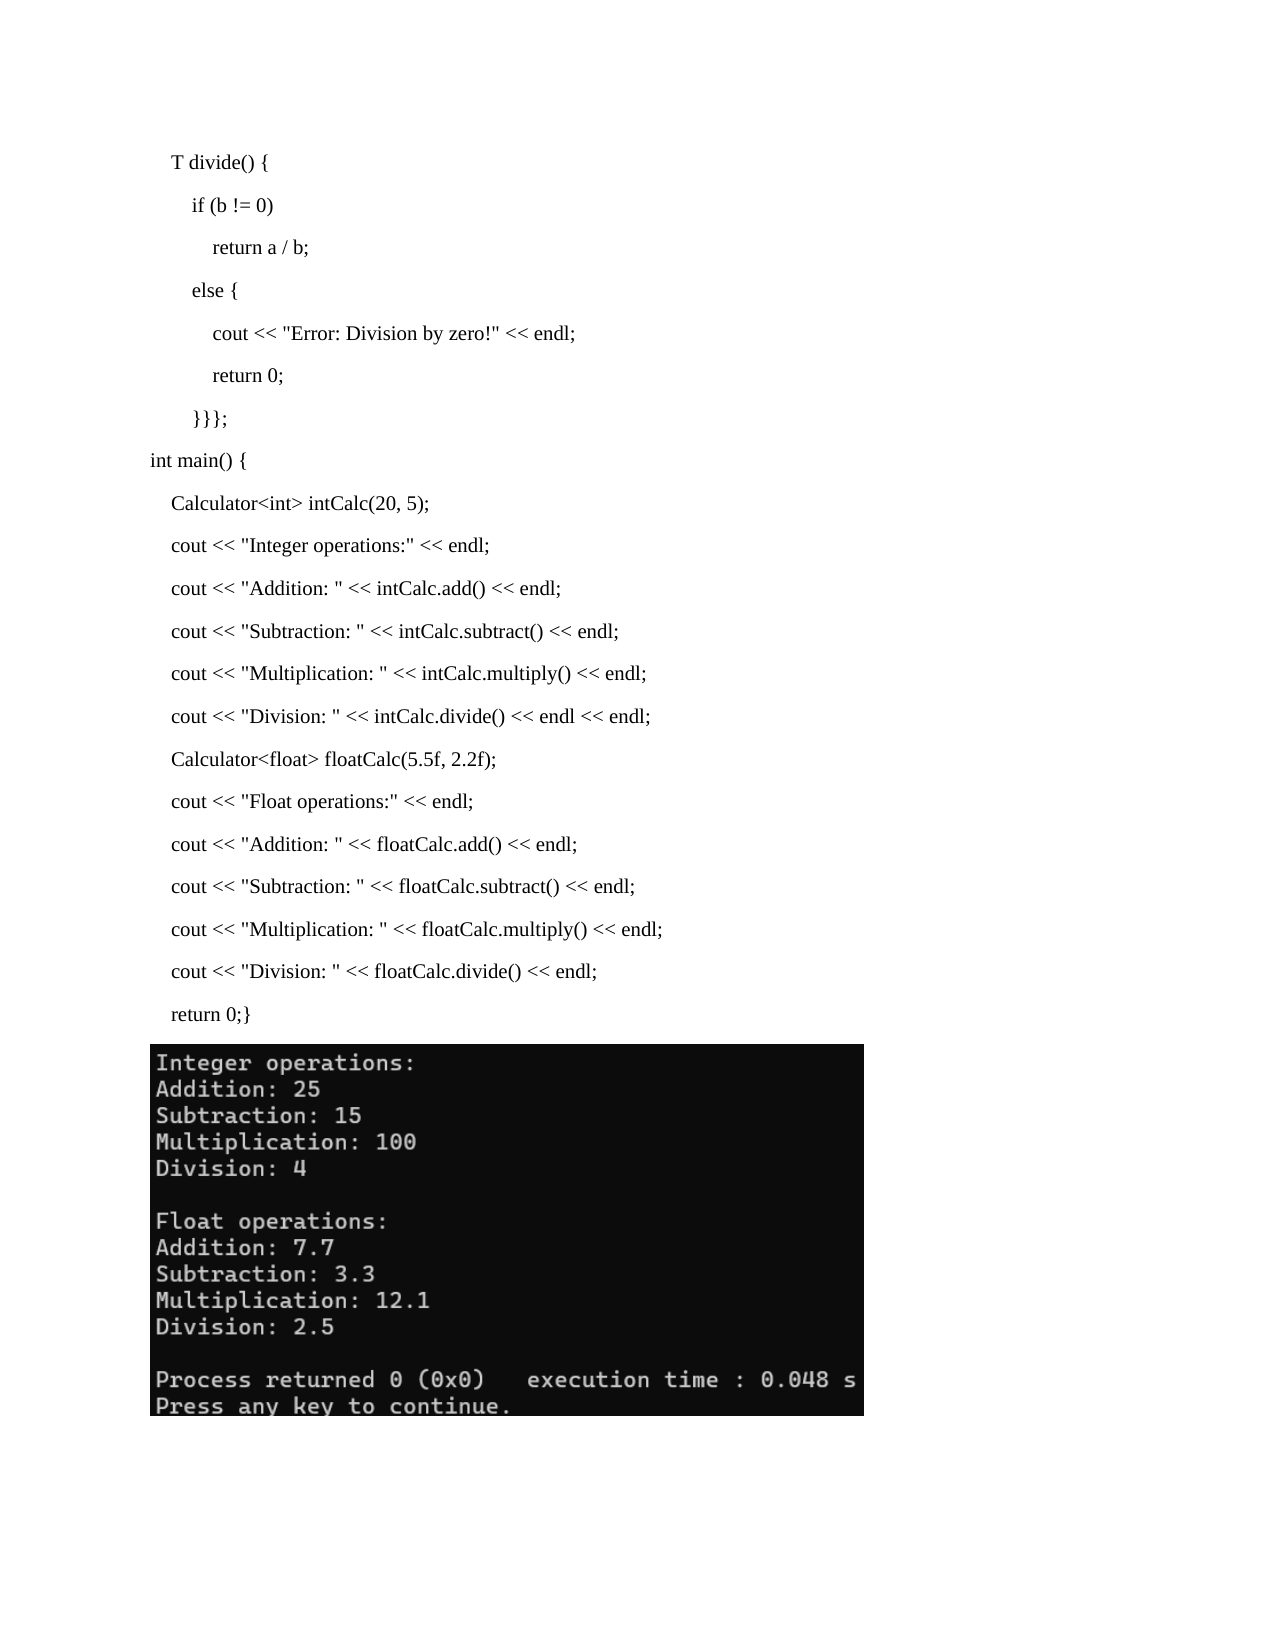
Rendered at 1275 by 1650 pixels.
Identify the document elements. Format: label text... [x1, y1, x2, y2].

text else { [150, 278, 1125, 302]
text cout << "Subtraction: " << intCalc.subtract() << endl; [150, 619, 1125, 643]
text Calculator<int> intCalc(20, 5); [150, 491, 1125, 515]
text cout << "Float operations:" << endl; [150, 789, 1125, 813]
text cout << "Multiplication: " << intCalc.multiply() << endl; [150, 661, 1125, 685]
text cout << "Division: " << intCalc.divide() << endl << endl; [150, 704, 1125, 728]
text if (b != 0) [150, 193, 1125, 217]
text return a / b; [150, 235, 1125, 259]
text return 0;} [150, 1002, 1125, 1026]
text cout << "Error: Division by zero!" << endl; [150, 320, 1125, 344]
text T divide() { [150, 150, 1125, 174]
text cout << "Subtraction: " << floatCalc.subtract() << endl; [150, 874, 1125, 898]
text }}}; [150, 406, 1125, 430]
text cout << "Addition: " << floatCalc.add() << endl; [150, 832, 1125, 856]
text cout << "Division: " << floatCalc.divide() << endl; [150, 959, 1125, 983]
text int main() { [150, 448, 1125, 472]
text cout << "Addition: " << intCalc.add() << endl; [150, 576, 1125, 600]
picture [150, 1044, 864, 1416]
text return 0; [150, 363, 1125, 387]
text cout << "Integer operations:" << endl; [150, 533, 1125, 557]
text cout << "Multiplication: " << floatCalc.multiply() << endl; [150, 917, 1125, 941]
text Calculator<float> floatCalc(5.5f, 2.2f); [150, 746, 1125, 771]
